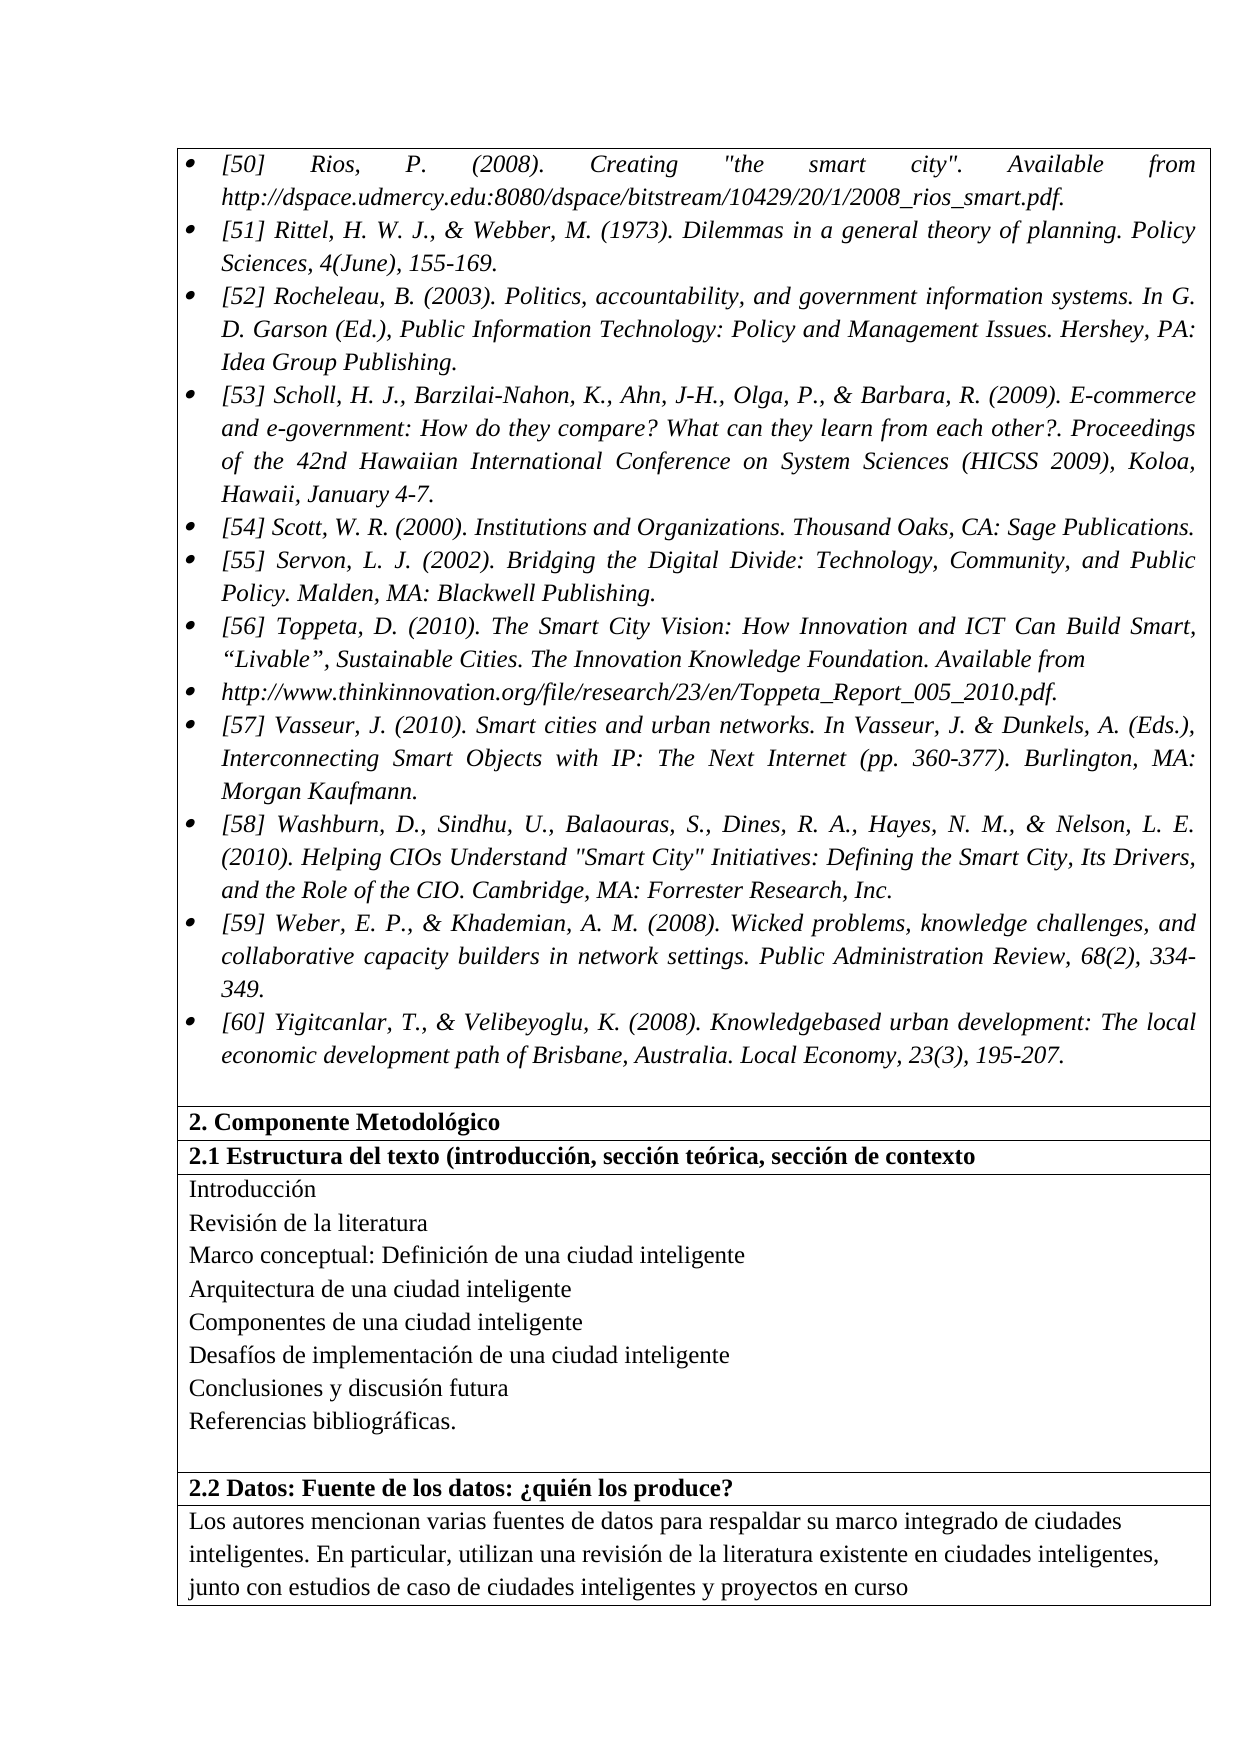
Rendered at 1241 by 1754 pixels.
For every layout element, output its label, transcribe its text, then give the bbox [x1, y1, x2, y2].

table_cell 2. Componente Metodológico [178, 1107, 1210, 1140]
table_cell Introducción Revisión de la literatura Marco conceptual: Definición de una ciudad inteligente Arquitectura de una ciudad inteligente Componentes de una ciudad inteligente Desafíos de implementación de una ciudad inteligente Conclusiones y discusión futura Referencias bibliográficas. [178, 1175, 1210, 1472]
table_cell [178, 149, 1210, 1106]
table_cell 2.1 Estructura del texto (introducción, sección teórica, sección de contexto [178, 1141, 1210, 1173]
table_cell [178, 1506, 1210, 1605]
table_cell 2.2 Datos: Fuente de los datos: ¿quién los produce? [178, 1473, 1210, 1505]
